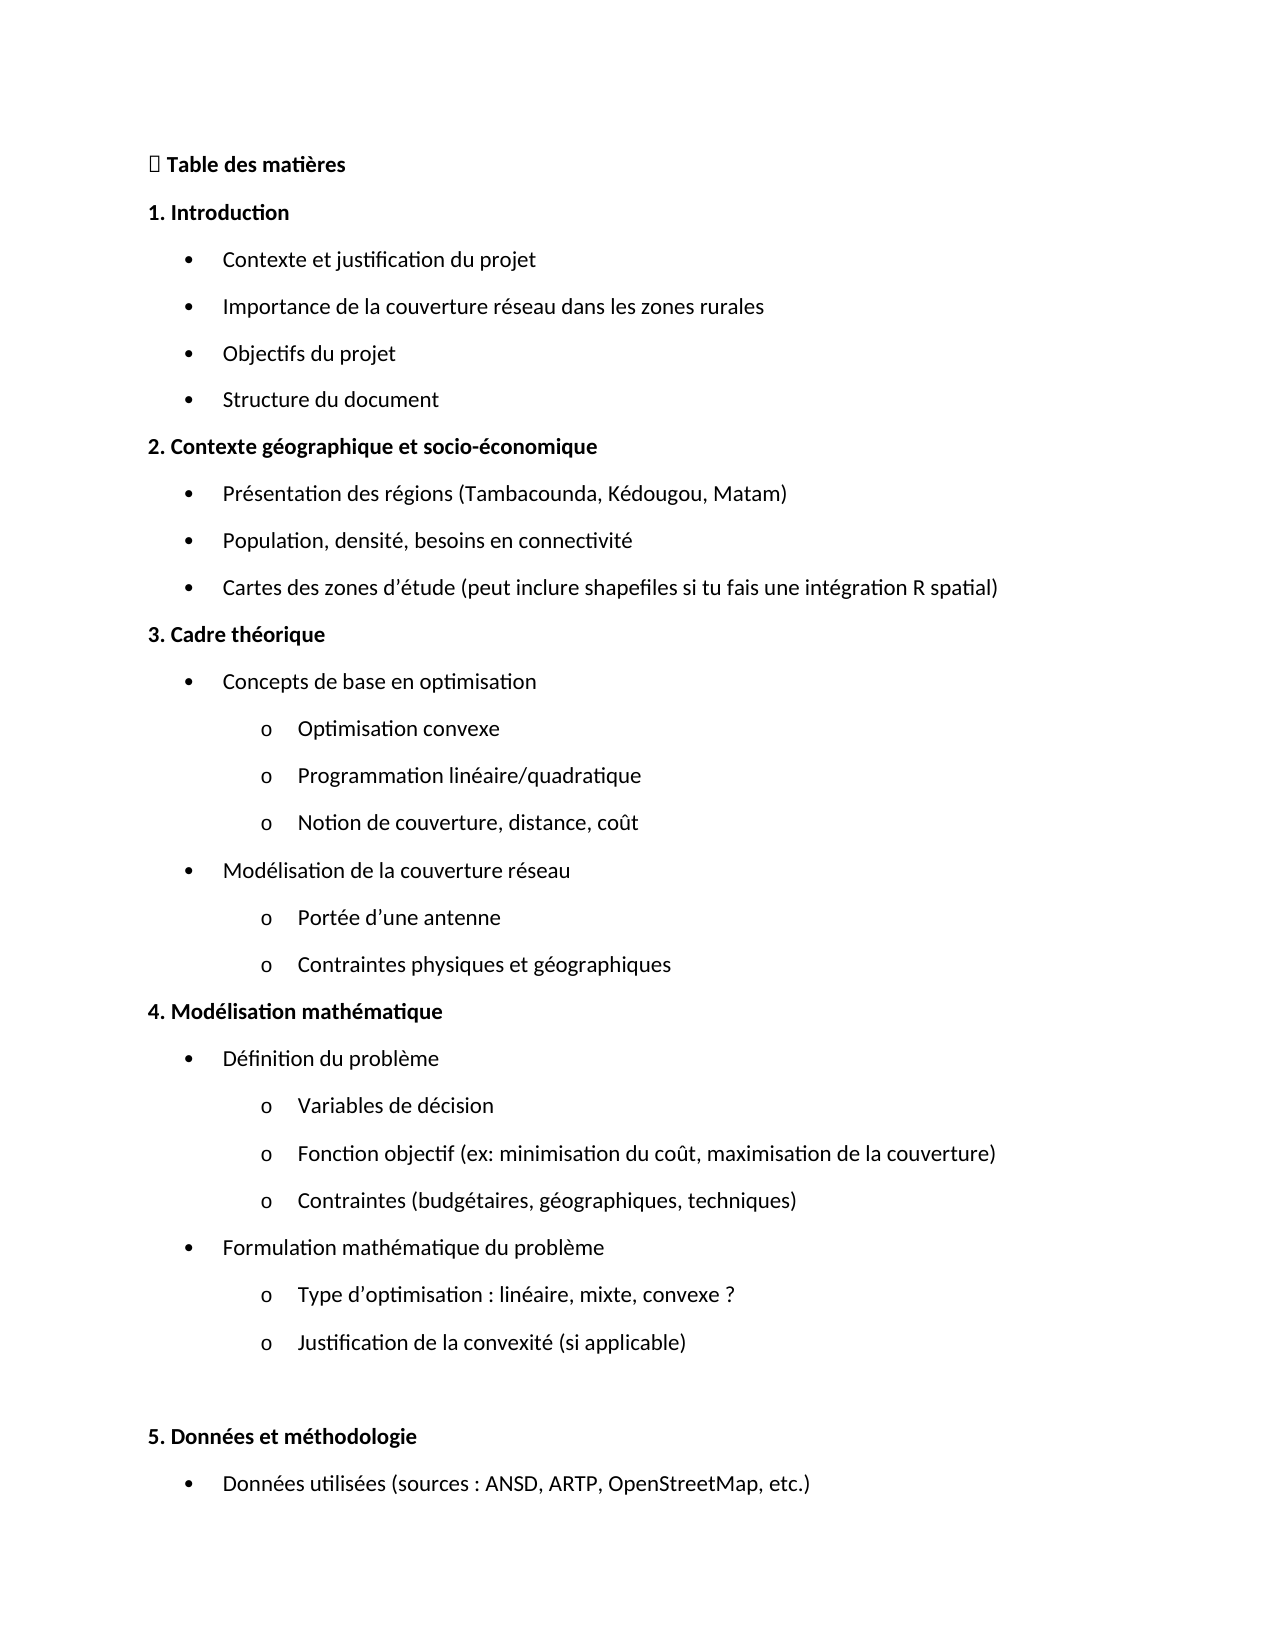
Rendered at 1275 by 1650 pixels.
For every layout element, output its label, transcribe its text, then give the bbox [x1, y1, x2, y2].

list Contraintes (budgétaires, géographiques, techniques) [260, 1186, 1127, 1214]
text 1. Introduction [148, 198, 1127, 226]
text 4. Modélisation mathématique [148, 997, 1127, 1026]
list Optimisation convexe [260, 714, 1127, 742]
list Présentation des régions (Tambacounda, Kédougou, Matam) [185, 479, 1127, 507]
text 📑 Table des matières [148, 148, 1127, 179]
list Cartes des zones d’étude (peut inclure shapefiles si tu fais une intégration R spatial) [185, 573, 1127, 601]
text 3. Cadre théorique [148, 620, 1127, 648]
list Contexte et justification du projet [185, 245, 1127, 273]
list Justification de la convexité (si applicable) [260, 1328, 1127, 1356]
list Portée d’une antenne [260, 903, 1127, 931]
list Type d’optimisation : linéaire, mixte, convexe ? [260, 1280, 1127, 1309]
list Définition du problème [185, 1044, 1127, 1072]
list Importance de la couverture réseau dans les zones rurales [185, 292, 1127, 320]
list Notion de couverture, distance, coût [260, 808, 1127, 837]
list Population, densité, besoins en connectivité [185, 526, 1127, 554]
list Programmation linéaire/quadratique [260, 761, 1127, 789]
text 2. Contexte géographique et socio-économique [148, 432, 1127, 460]
list Fonction objectif (ex: minimisation du coût, maximisation de la couverture) [260, 1139, 1127, 1167]
list Variables de décision [260, 1091, 1127, 1120]
list Données utilisées (sources : ANSD, ARTP, OpenStreetMap, etc.) [185, 1469, 1127, 1497]
list Objectifs du projet [185, 339, 1127, 367]
list Formulation mathématique du problème [185, 1233, 1127, 1261]
list Structure du document [185, 386, 1127, 413]
list Contraintes physiques et géographiques [260, 950, 1127, 979]
list Modélisation de la couverture réseau [185, 856, 1127, 884]
text 5. Données et méthodologie [148, 1422, 1127, 1450]
list Concepts de base en optimisation [185, 667, 1127, 695]
